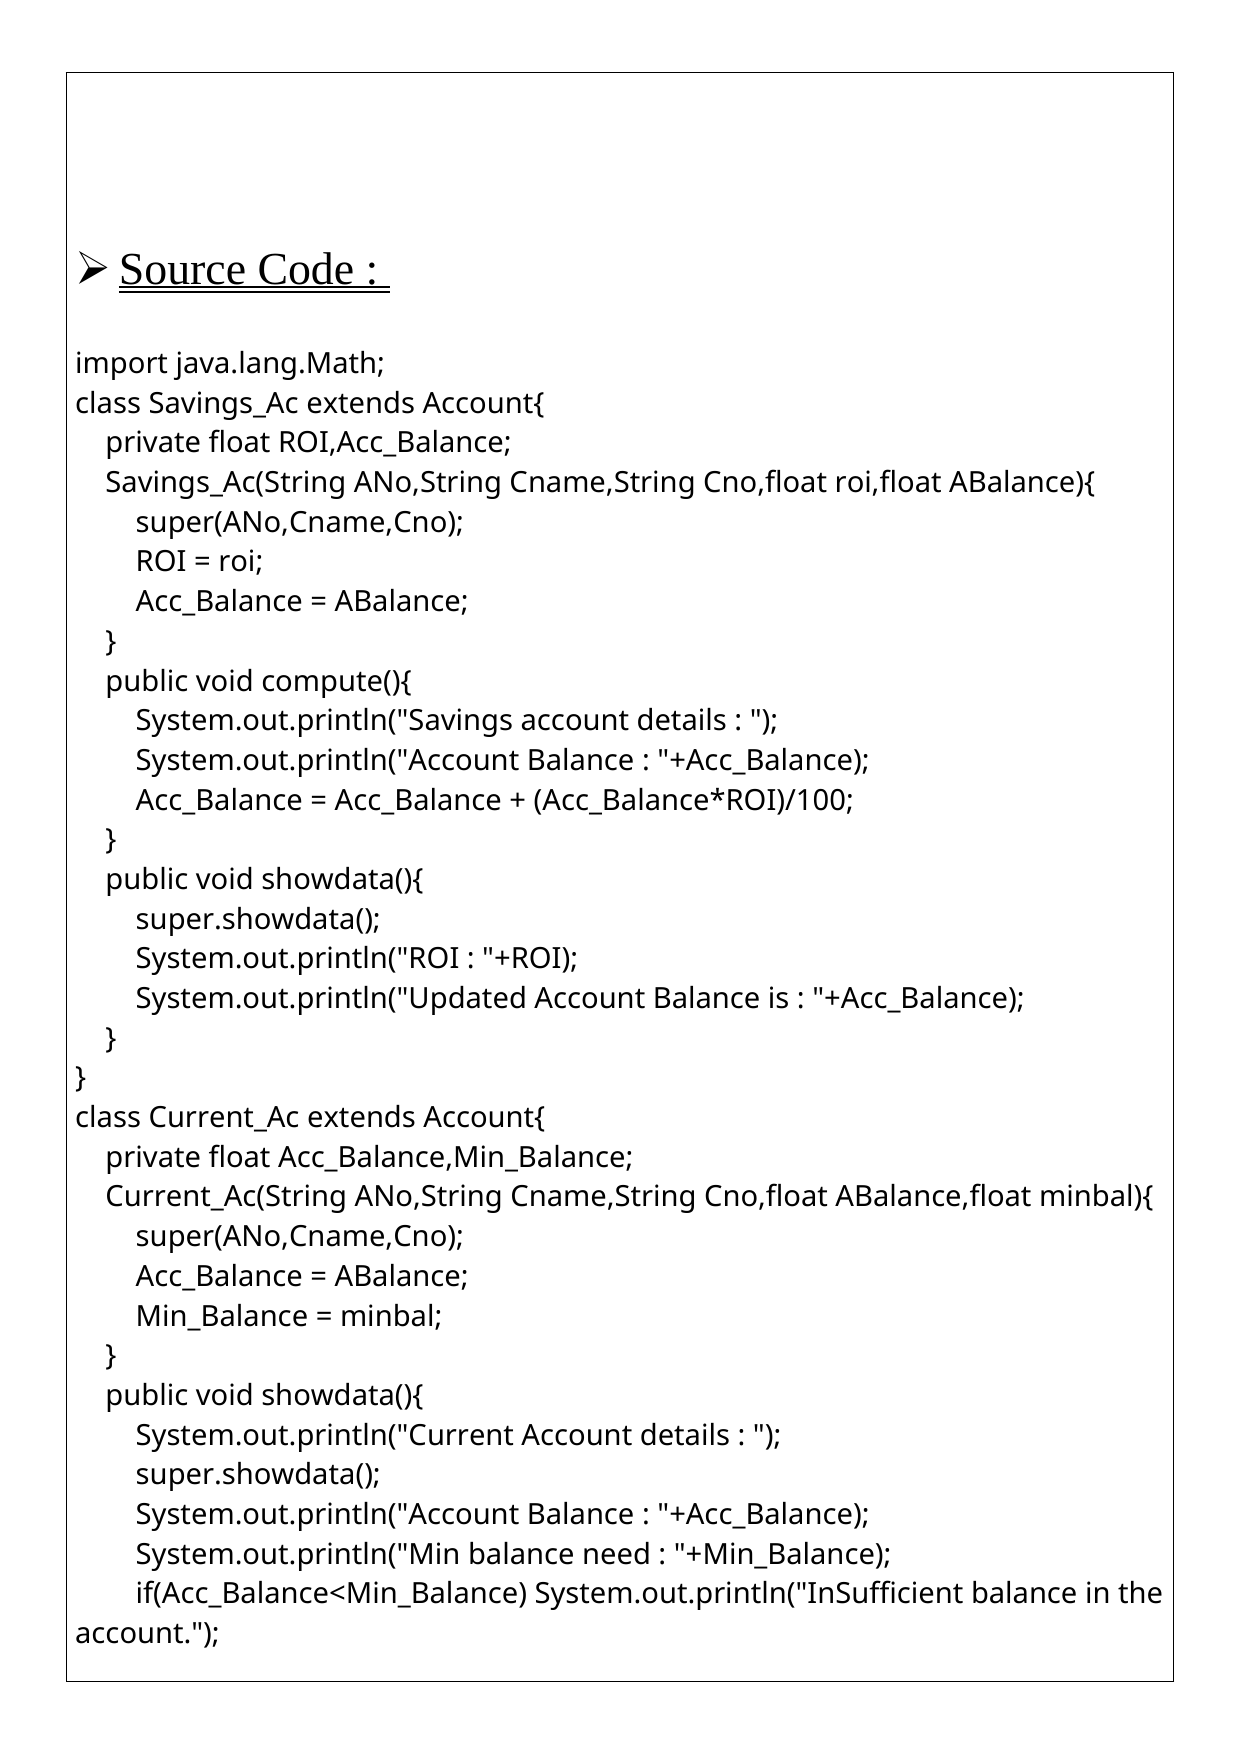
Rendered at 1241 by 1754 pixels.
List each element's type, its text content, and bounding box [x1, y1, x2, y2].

text } [75, 1334, 1165, 1374]
text private float ROI,Acc_Balance; [75, 422, 1165, 461]
text Acc_Balance = ABalance; [75, 580, 1165, 620]
text System.out.println("Current Account details : "); [75, 1414, 1165, 1453]
text super.showdata(); [75, 1453, 1165, 1493]
text System.out.println("Account Balance : "+Acc_Balance); [75, 1493, 1165, 1533]
text Savings_Ac(String ANo,String Cname,String Cno,float roi,float ABalance){ [75, 461, 1165, 501]
text System.out.println("Savings account details : "); [75, 699, 1165, 739]
text } [75, 1017, 1165, 1057]
text System.out.println("Account Balance : "+Acc_Balance); [75, 739, 1165, 779]
text } [75, 620, 1165, 660]
list Source Code : [75, 242, 1165, 294]
text } [75, 1057, 1165, 1096]
text class Savings_Ac extends Account{ [75, 382, 1165, 422]
text } [75, 818, 1165, 858]
text System.out.println("Min balance need : "+Min_Balance); [75, 1533, 1165, 1573]
text super(ANo,Cname,Cno); [75, 1215, 1165, 1255]
text Min_Balance = minbal; [75, 1295, 1165, 1334]
text if(Acc_Balance<Min_Balance) System.out.println("InSufficient balance in the account."); [75, 1573, 1165, 1652]
text System.out.println("Updated Account Balance is : "+Acc_Balance); [75, 977, 1165, 1017]
text Acc_Balance = ABalance; [75, 1255, 1165, 1295]
text public void showdata(){ [75, 858, 1165, 898]
text class Current_Ac extends Account{ [75, 1096, 1165, 1136]
text ROI = roi; [75, 541, 1165, 580]
text import java.lang.Math; [75, 342, 1165, 382]
text super(ANo,Cname,Cno); [75, 501, 1165, 541]
text Current_Ac(String ANo,String Cname,String Cno,float ABalance,float minbal){ [75, 1176, 1165, 1215]
text private float Acc_Balance,Min_Balance; [75, 1136, 1165, 1176]
text Acc_Balance = Acc_Balance + (Acc_Balance*ROI)/100; [75, 779, 1165, 818]
text public void compute(){ [75, 660, 1165, 699]
text System.out.println("ROI : "+ROI); [75, 938, 1165, 977]
text super.showdata(); [75, 898, 1165, 938]
text public void showdata(){ [75, 1374, 1165, 1414]
